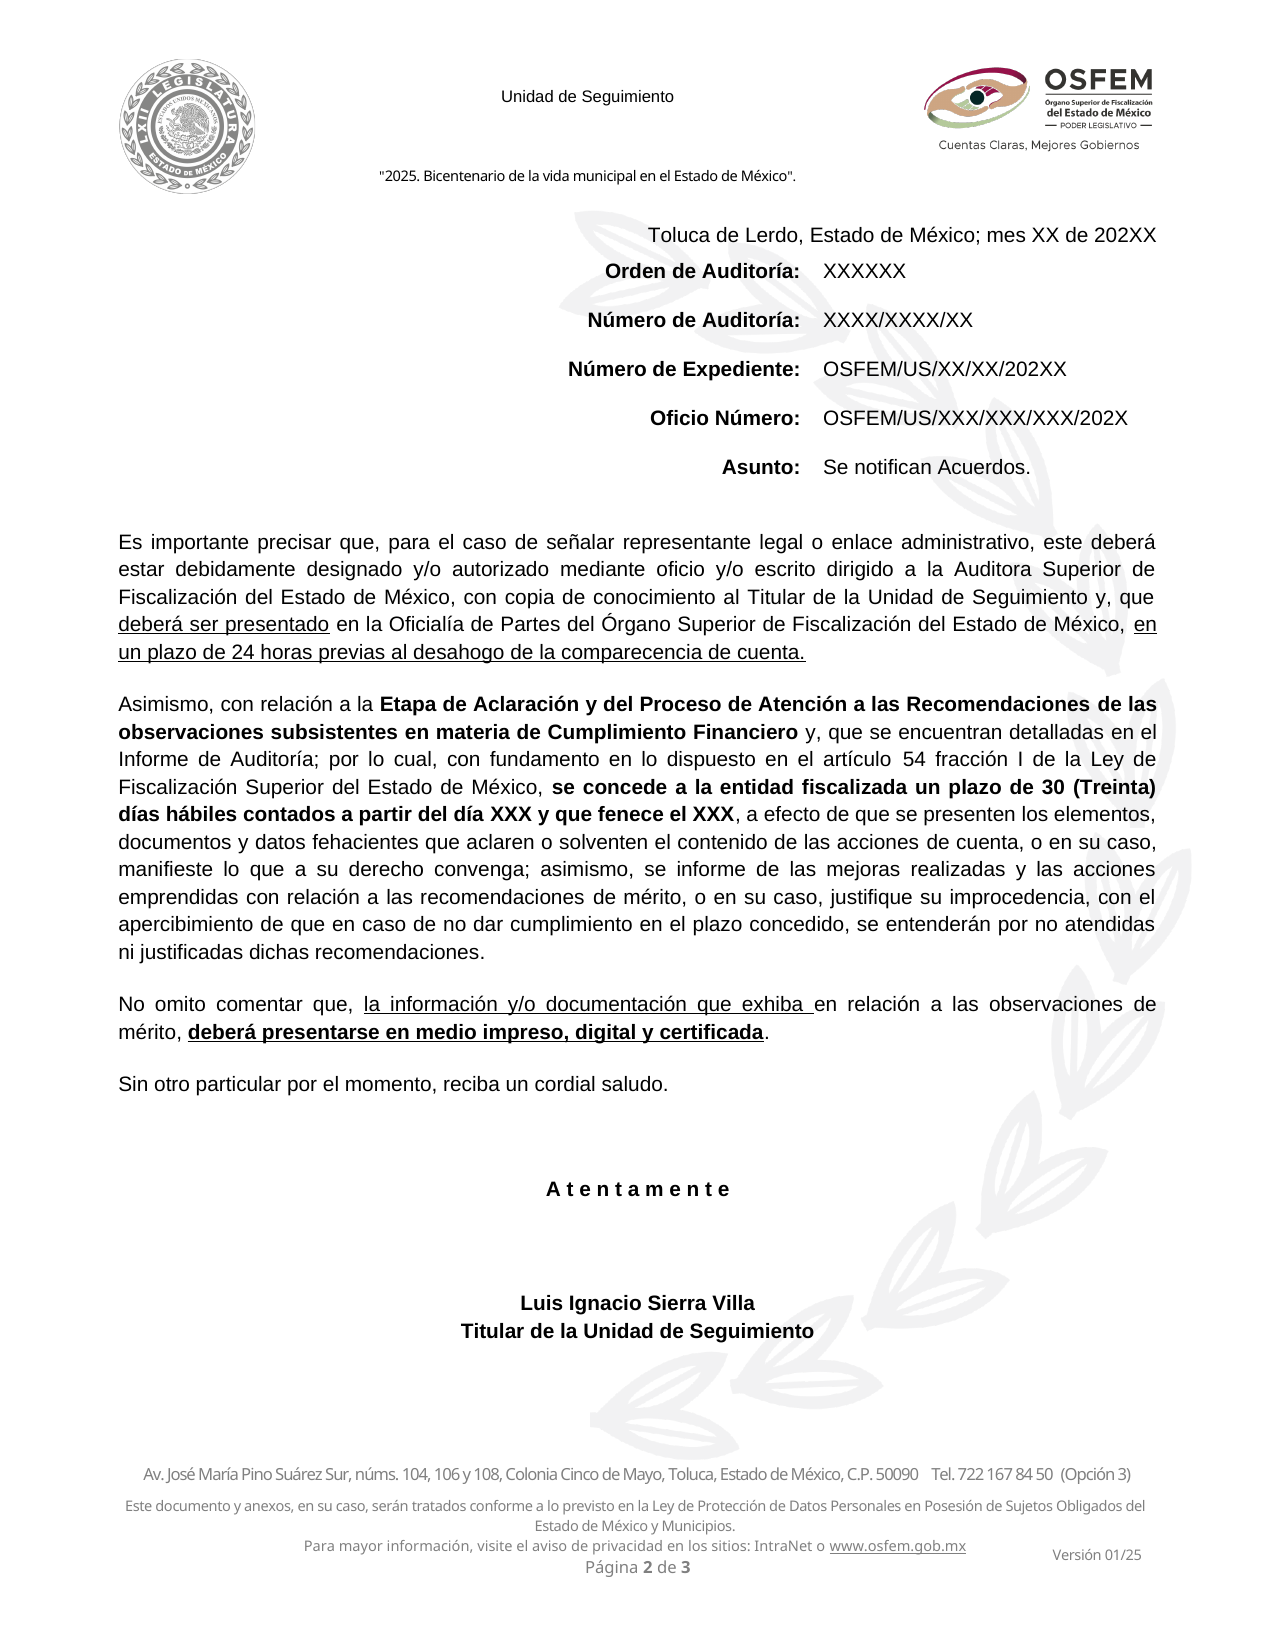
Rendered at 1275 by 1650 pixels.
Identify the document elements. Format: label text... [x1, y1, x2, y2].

text Titular de la Unidad de Seguimiento [118, 1319, 1157, 1343]
text Luis Ignacio Sierra Villa [118, 1291, 1157, 1315]
text Asimismo, con relación a la Etapa de Aclaración y del Proceso de Atención a las Recomendaciones de las observaciones subsistentes en materia de Cumplimiento Financiero y, que se encuentran detalladas en el Informe de Auditoría; por lo cual, con fundamento en lo dispuesto en el artículo 54 fracción I de la Ley de Fiscalización Superior del Estado de México, se concede a la entidad fiscalizada un plazo de 30 (Treinta) días hábiles contados a partir del día XXX y que fenece el XXX, a efecto de que se presenten los elementos, documentos y datos fehacientes que aclaren o solventen el contenido de las acciones de cuenta, o en su caso, manifieste lo que a su derecho convenga; asimismo, se informe de las mejoras realizadas y las acciones emprendidas con relación a las recomendaciones de mérito, o en su caso, justifique su improcedencia, con el apercibimiento de que en caso de no dar cumplimiento en el plazo concedido, se entenderán por no atendidas ni justificadas dichas recomendaciones. [118, 692, 1157, 963]
picture [920, 59, 1157, 157]
text Es importante precisar que, para el caso de señalar representante legal o enlace administrativo, este deberá estar debidamente designado y/o autorizado mediante oficio y/o escrito dirigido a la Auditora Superior de Fiscalización del Estado de México, con copia de conocimiento al Titular de la Unidad de Seguimiento y, que deberá ser presentado en la Oficialía de Partes del Órgano Superior de Fiscalización del Estado de México, en un plazo de 24 horas previas al desahogo de la comparecencia de cuenta. [118, 529, 1157, 663]
text Sin otro particular por el momento, reciba un cordial saludo. [118, 1072, 1157, 1096]
text A t e n t a m e n t e [118, 1177, 1157, 1201]
text No omito comentar que, la información y/o documentación que exhiba en relación a las observaciones de mérito, deberá presentarse en medio impreso, digital y certificada. [118, 992, 1157, 1043]
picture [558, 210, 1192, 1460]
picture [118, 59, 256, 195]
